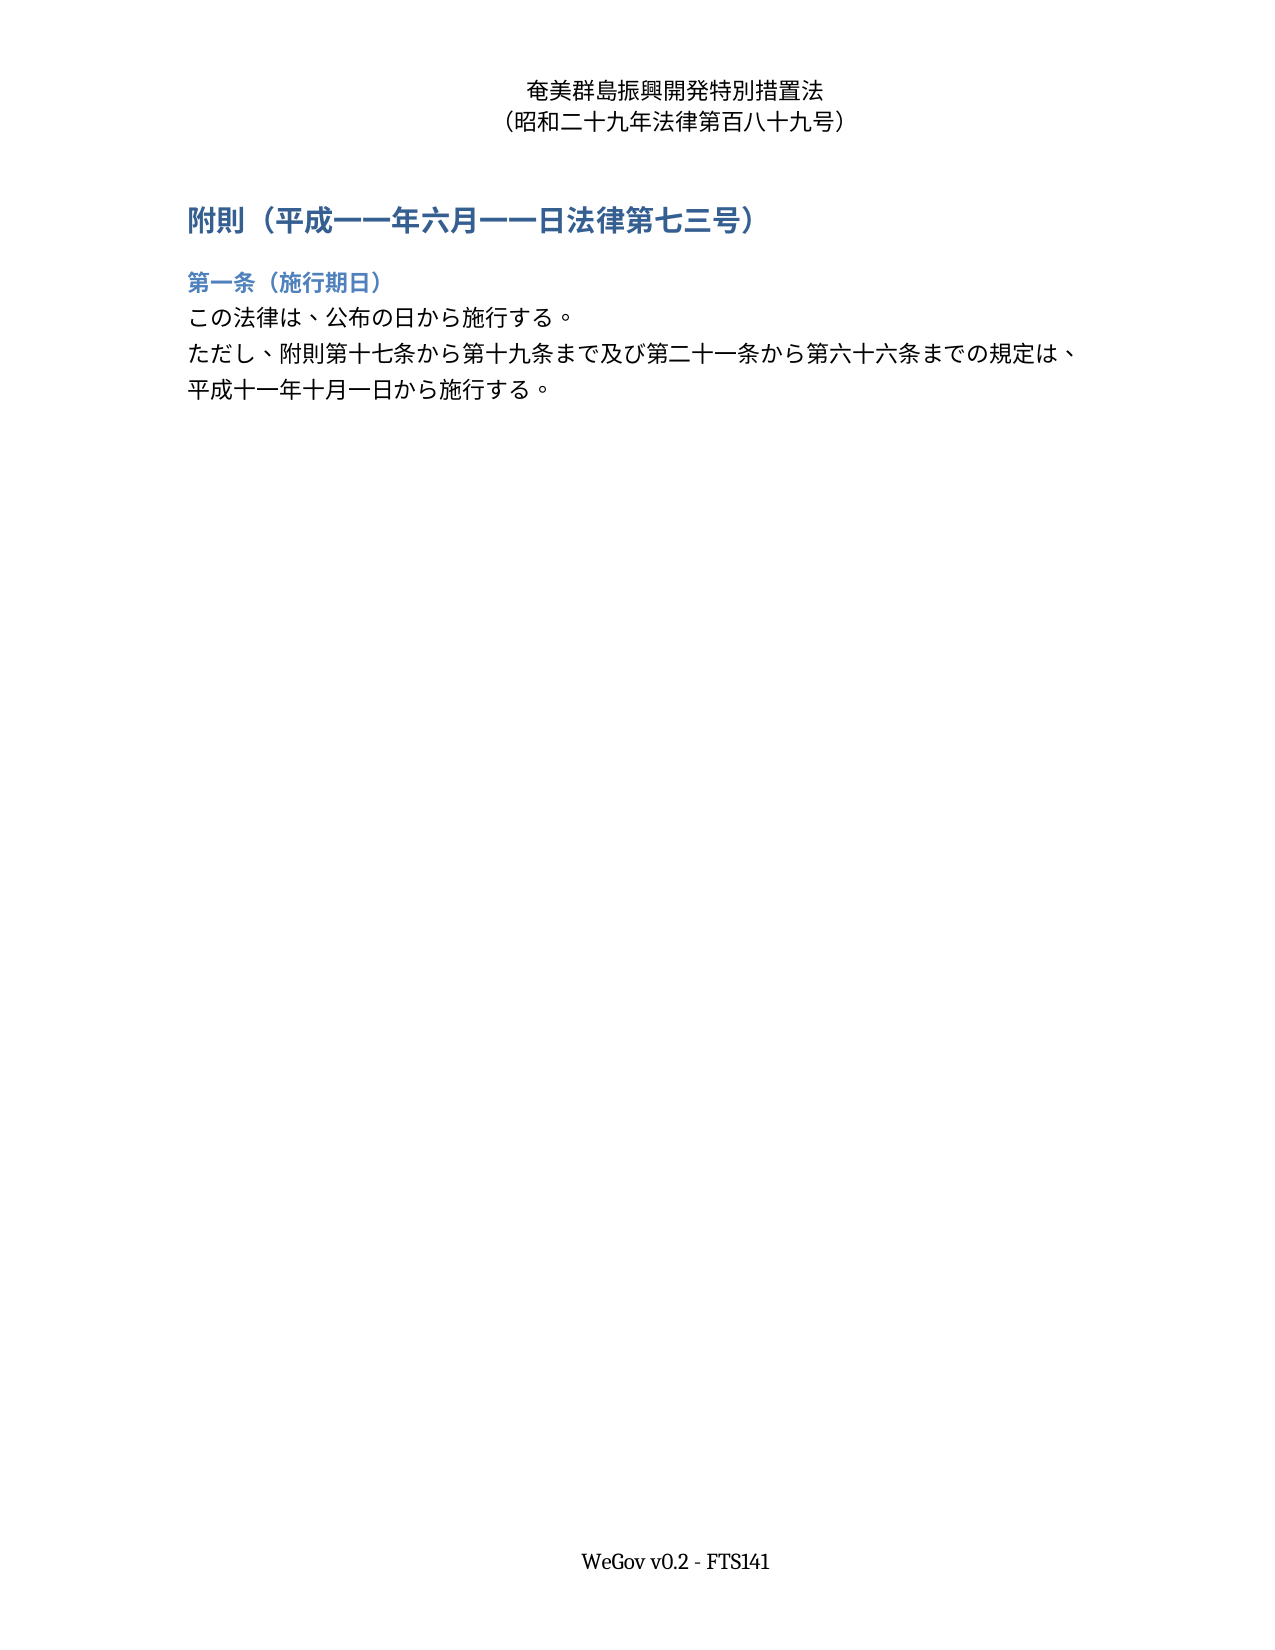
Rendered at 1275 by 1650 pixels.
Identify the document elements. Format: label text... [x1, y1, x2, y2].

text この法律は、公布の日から施行する。 ただし、附則第十七条から第十九条まで及び第二十一条から第六十六条までの規定は、平成十一年十月一日から施行する。 [187, 302, 1087, 406]
subtitle 附則（平成一一年六月一一日法律第七三号） [187, 200, 1087, 240]
subtitle 第一条（施行期日） [187, 266, 1087, 298]
